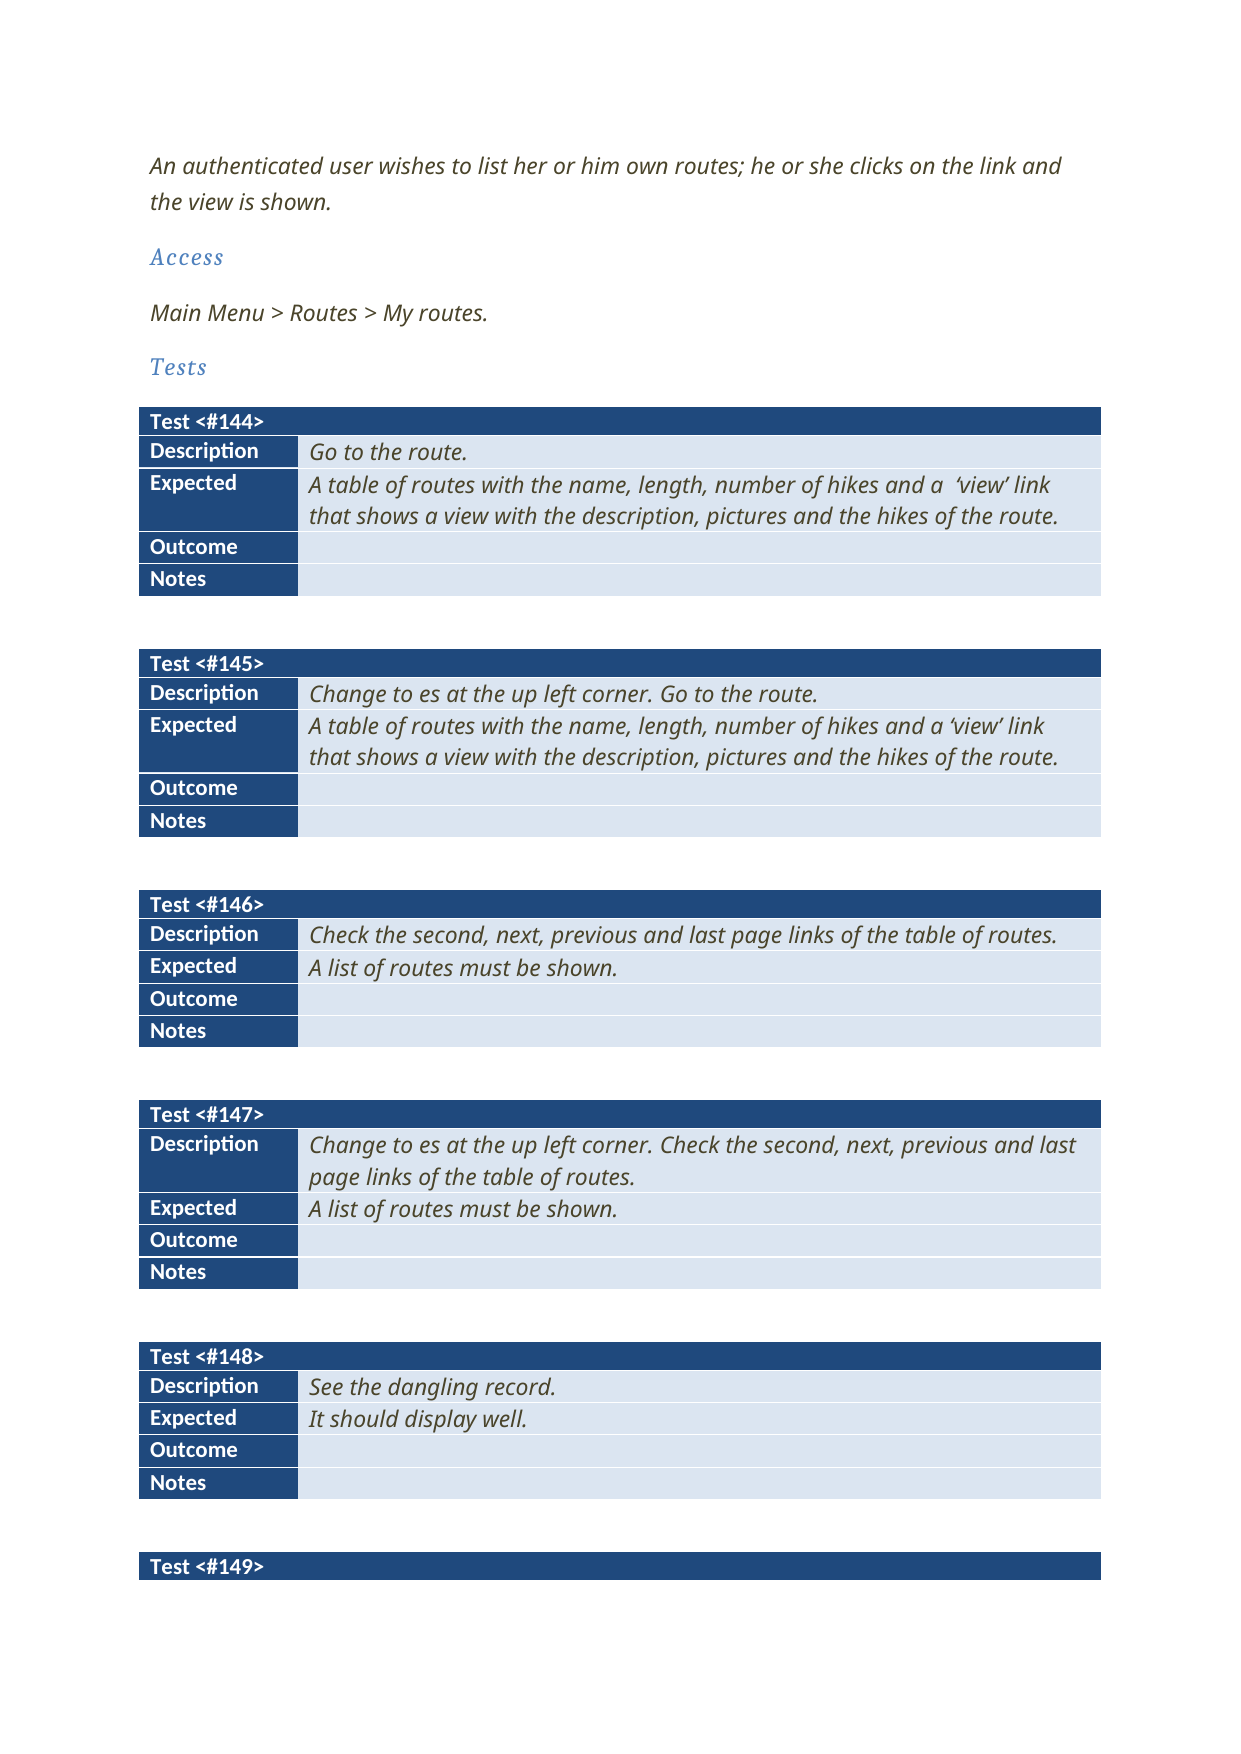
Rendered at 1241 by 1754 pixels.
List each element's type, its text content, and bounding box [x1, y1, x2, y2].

table_cell [298, 1468, 1101, 1499]
table_cell [298, 806, 1101, 837]
table_cell [298, 1016, 1101, 1047]
table_header Test <#145> [139, 649, 1101, 677]
table_cell Outcome [139, 984, 298, 1015]
table_header Test <#149> [139, 1552, 1101, 1580]
table_cell [298, 1225, 1101, 1256]
table_header Test <#146> [139, 890, 1101, 918]
table_cell Outcome [139, 532, 298, 563]
table_cell It should display well. [298, 1403, 1101, 1434]
table_header Test <#144> [139, 407, 1101, 435]
table_cell [298, 984, 1101, 1015]
table_cell Description [139, 1371, 298, 1402]
table_cell Go to the route. [298, 436, 1101, 467]
table_cell Notes [139, 1468, 298, 1499]
table_header Test <#148> [139, 1342, 1101, 1370]
table_cell A list of routes must be shown. [298, 1193, 1101, 1224]
table_cell See the dangling record. [298, 1371, 1101, 1402]
table_cell [298, 564, 1101, 596]
table_cell Description [139, 436, 298, 467]
table_cell Check the second, next, previous and last page links of the table of routes. [298, 919, 1101, 950]
table_cell Notes [139, 564, 298, 596]
subtitle Tests [150, 353, 1090, 382]
table_cell Expected [139, 1193, 298, 1224]
subtitle Access [150, 243, 1090, 271]
table_cell Notes [139, 1258, 298, 1289]
table_cell Description [139, 678, 298, 709]
table_cell Outcome [139, 1225, 298, 1256]
table_cell Description [139, 1129, 298, 1192]
table_cell [298, 1258, 1101, 1289]
table_cell Expected [139, 1403, 298, 1434]
table_cell [298, 774, 1101, 805]
table_cell Expected [139, 951, 298, 983]
table_cell [298, 1435, 1101, 1467]
table_cell Change to es at the up left corner. Check the second, next, previous and last page links of the table of routes. [298, 1129, 1101, 1192]
table_cell Expected [139, 469, 298, 531]
table_cell Notes [139, 806, 298, 837]
table_header Test <#147> [139, 1100, 1101, 1128]
table_cell Notes [139, 1016, 298, 1047]
table_cell Expected [139, 710, 298, 772]
table_cell A list of routes must be shown. [298, 951, 1101, 983]
text An authenticated user wishes to list her or him own routes; he or she clicks on the link and the view is shown. [150, 150, 1090, 217]
text Main Menu > Routes > My routes. [150, 297, 1090, 328]
table_cell Change to es at the up left corner. Go to the route. [298, 678, 1101, 709]
table_cell Outcome [139, 774, 298, 805]
table_cell Description [139, 919, 298, 950]
table_cell Outcome [139, 1435, 298, 1467]
table_cell [298, 532, 1101, 563]
